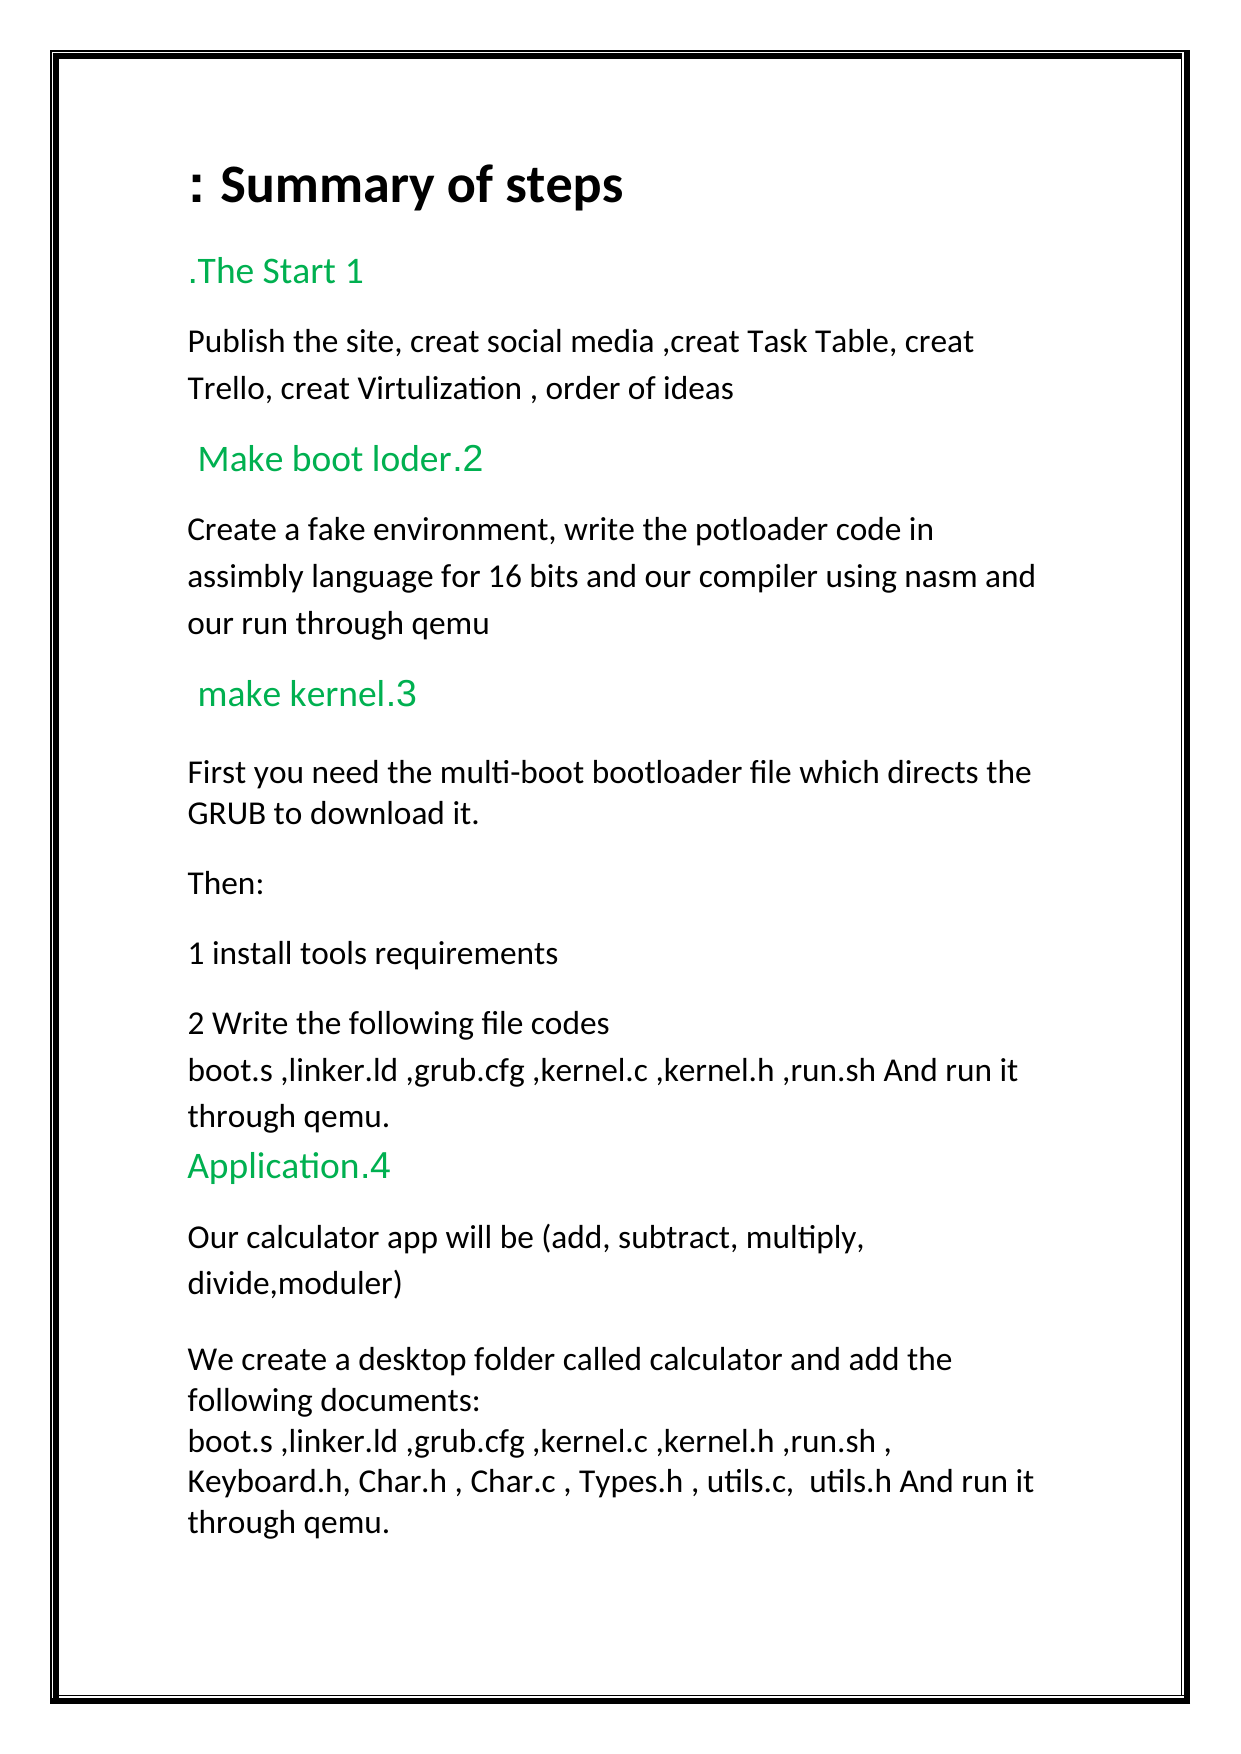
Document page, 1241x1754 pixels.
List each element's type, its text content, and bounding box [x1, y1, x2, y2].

text The Start 1. [187, 247, 1053, 293]
text 2.Make boot loder [187, 435, 1053, 481]
text 4.Application [187, 1142, 1053, 1188]
text Summary of steps : [187, 150, 1053, 216]
text 1 install tools requirements [187, 932, 1053, 973]
text First you need the multi-boot bootloader file which directs the GRUB to download it. [187, 751, 1053, 833]
subtitle Our calculator app will be (add, subtract, multiply, divide,moduler) [187, 1216, 1053, 1303]
text Then: [187, 862, 1053, 903]
text Publish the site, creat social media ,creat Task Table, creat Trello, creat Virtulization , order of ideas [187, 320, 1053, 408]
text Create a fake environment, write the potloader code in assimbly language for 16 bits and our compiler using nasm and our run through qemu [187, 508, 1053, 643]
subtitle 2 Write the following file codes boot.s ,linker.ld ,grub.cfg ,kernel.c ,kernel.h ,run.sh And run it through qemu. [187, 1002, 1053, 1136]
text 3.make kernel [187, 669, 1053, 715]
text We create a desktop folder called calculator and add the following documents: boot.s ,linker.ld ,grub.cfg ,kernel.c ,kernel.h ,run.sh , Keyboard.h, Char.h , Char.c , Types.h , utils.c, utils.h And run it through qemu. [187, 1338, 1053, 1542]
